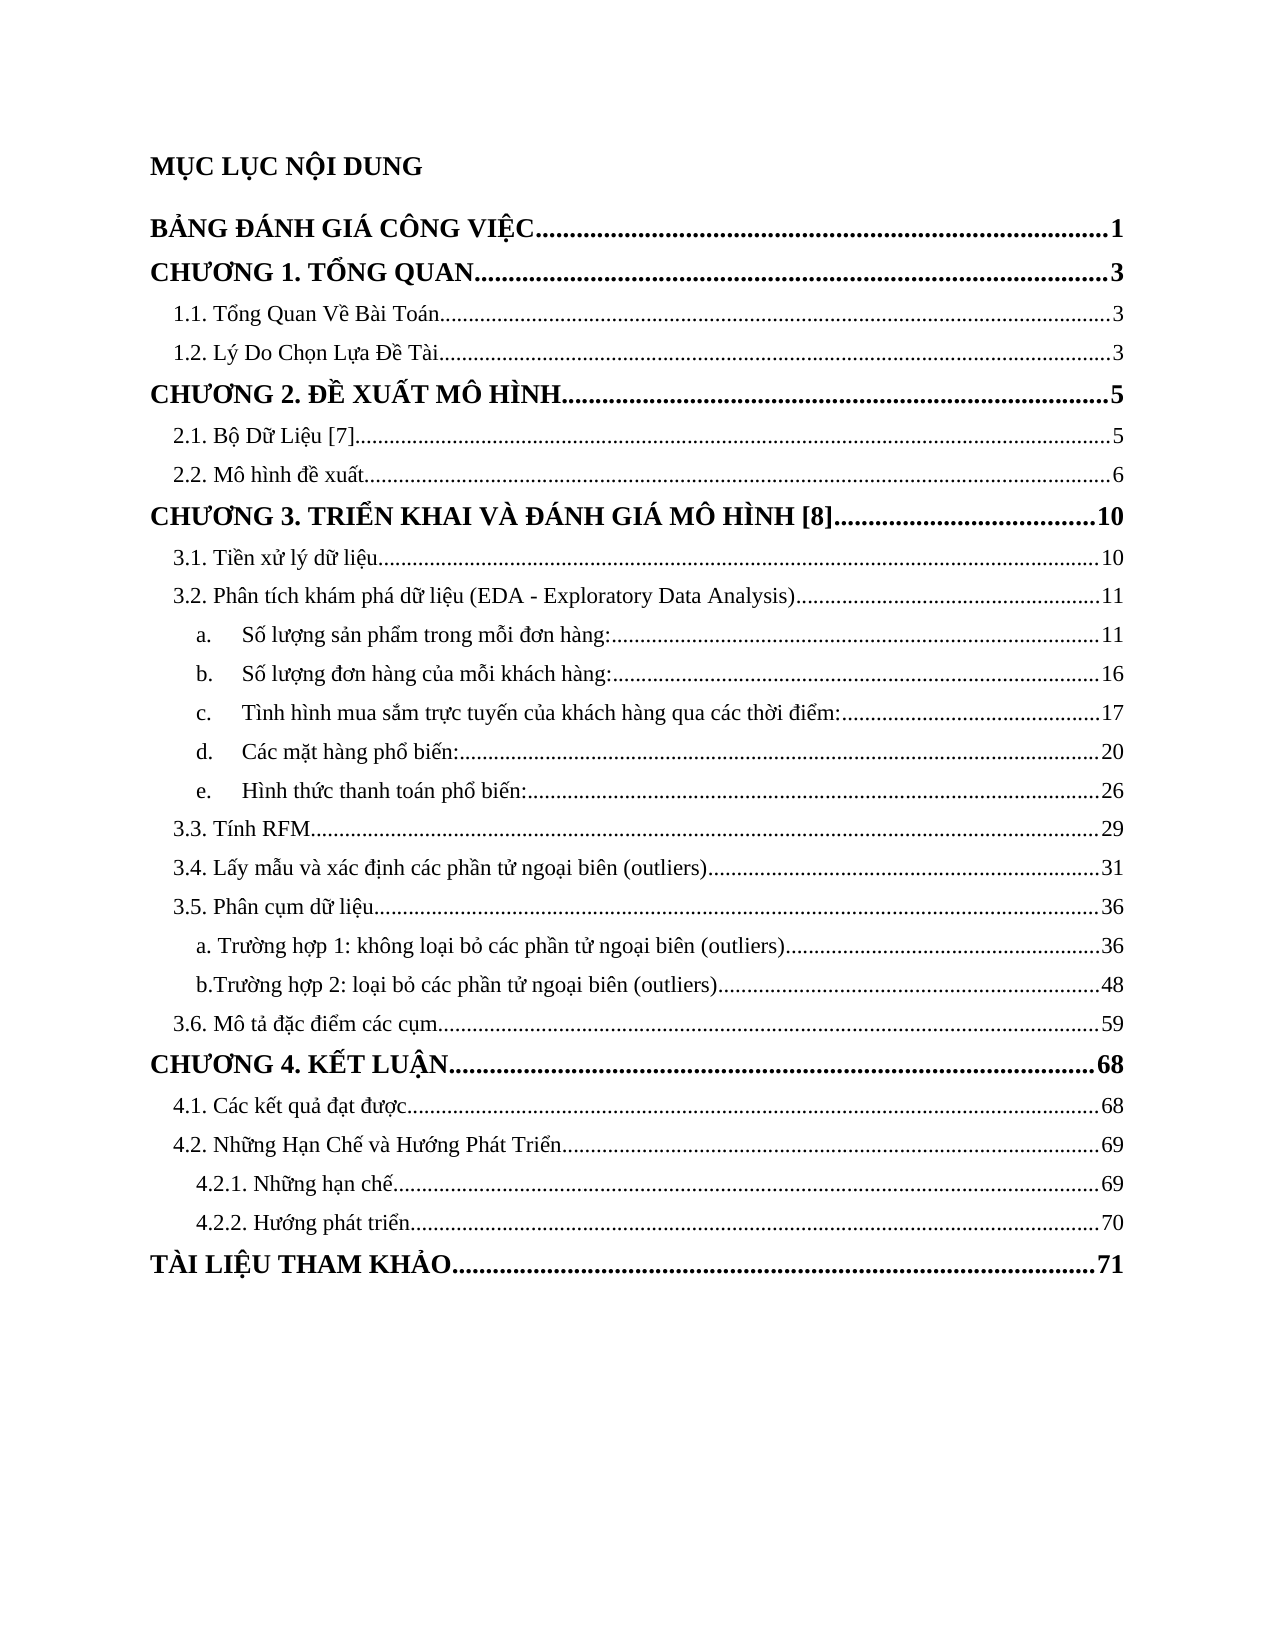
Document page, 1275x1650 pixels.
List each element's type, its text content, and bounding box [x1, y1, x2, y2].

text MỤC LỤC NỘI DUNG [150, 150, 1125, 181]
